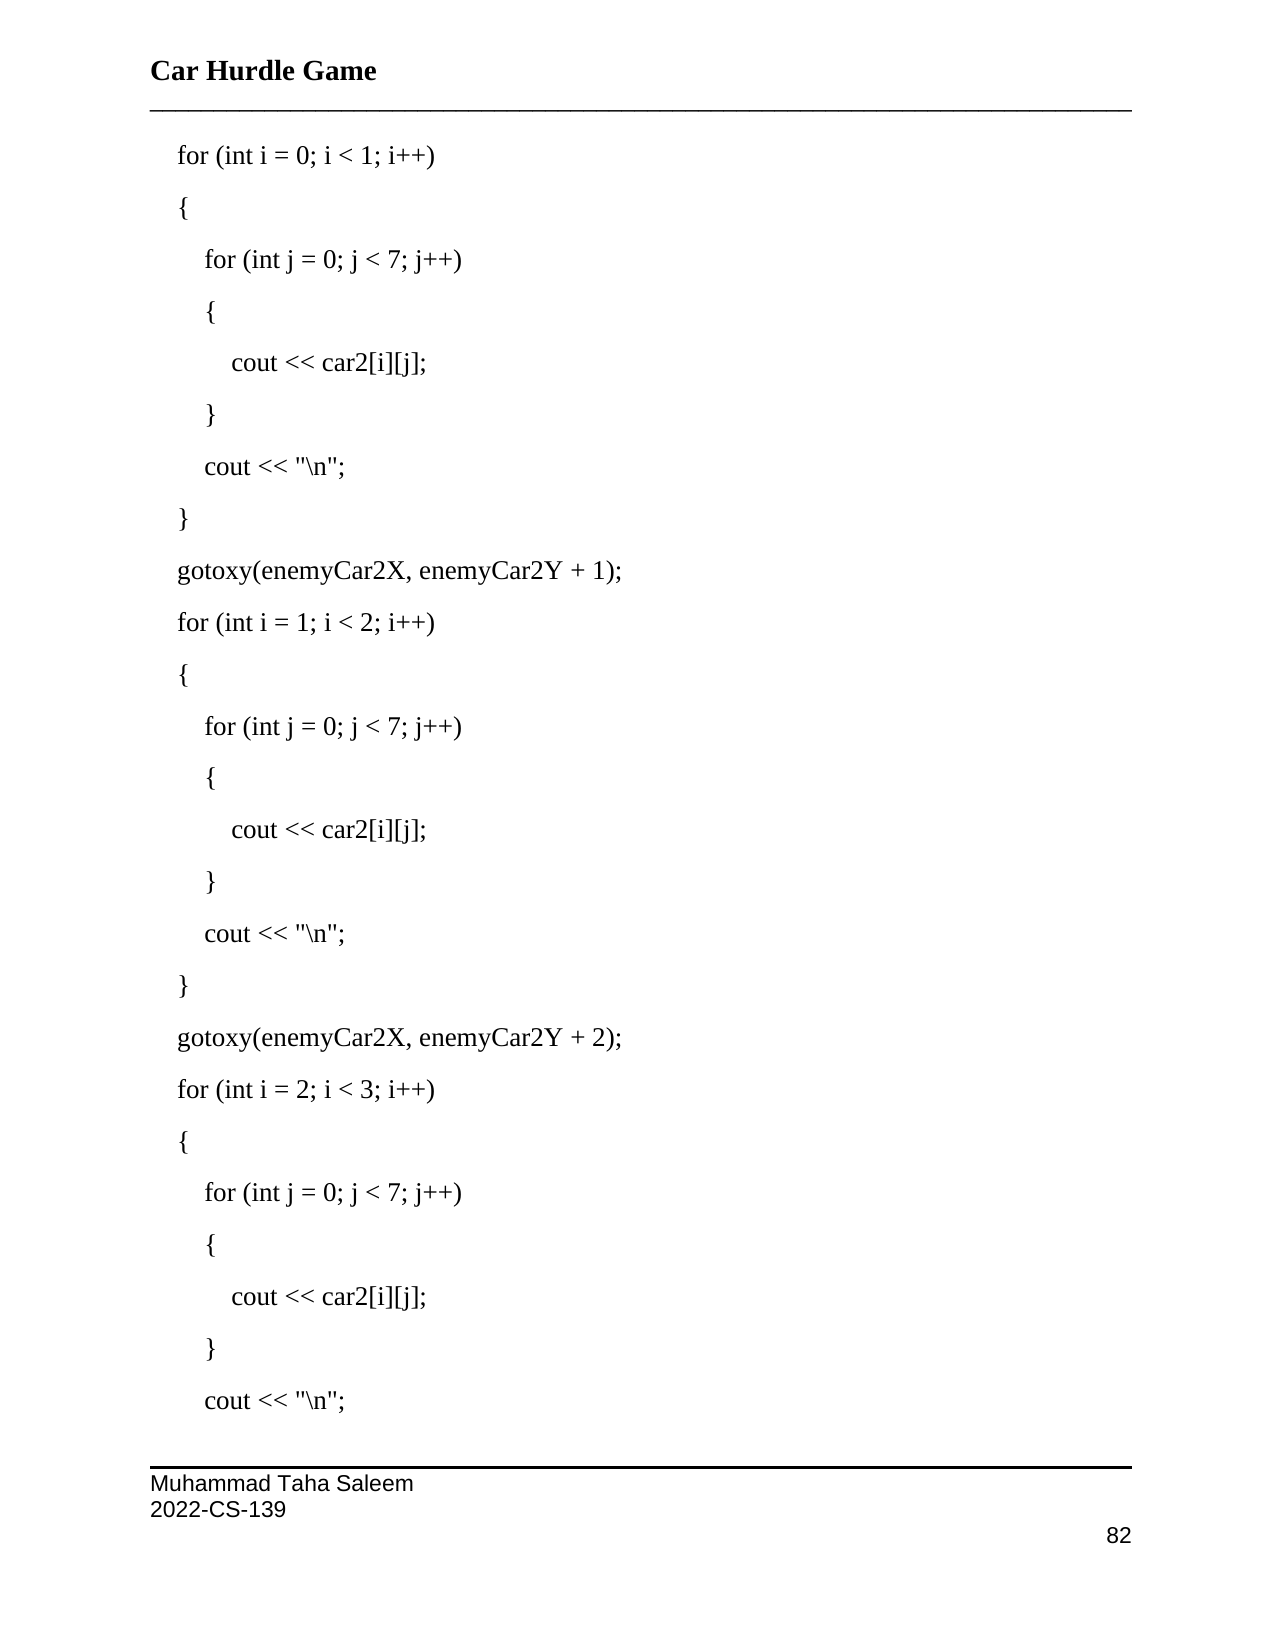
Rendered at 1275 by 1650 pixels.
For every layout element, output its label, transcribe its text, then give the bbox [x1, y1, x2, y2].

text gotoxy(enemyCar2X, enemyCar2Y + 2); [150, 1021, 1131, 1052]
text { [150, 191, 1131, 222]
text cout << car2[i][j]; [150, 1280, 1131, 1311]
text cout << car2[i][j]; [150, 346, 1131, 378]
text } [150, 398, 1131, 429]
text { [150, 658, 1131, 689]
text cout << "\n"; [150, 917, 1131, 948]
text } [150, 502, 1131, 533]
text for (int i = 0; i < 1; i++) [150, 139, 1131, 170]
text cout << "\n"; [150, 1384, 1131, 1415]
text cout << "\n"; [150, 450, 1131, 481]
text { [150, 294, 1131, 326]
text for (int j = 0; j < 7; j++) [150, 1176, 1131, 1208]
text for (int j = 0; j < 7; j++) [150, 709, 1131, 741]
text } [150, 969, 1131, 1000]
text { [150, 1124, 1131, 1156]
text { [150, 761, 1131, 793]
text } [150, 1332, 1131, 1363]
text } [150, 865, 1131, 896]
text cout << car2[i][j]; [150, 813, 1131, 844]
text gotoxy(enemyCar2X, enemyCar2Y + 1); [150, 554, 1131, 585]
text for (int j = 0; j < 7; j++) [150, 243, 1131, 274]
text for (int i = 2; i < 3; i++) [150, 1073, 1131, 1104]
text { [150, 1228, 1131, 1259]
text for (int i = 1; i < 2; i++) [150, 606, 1131, 637]
